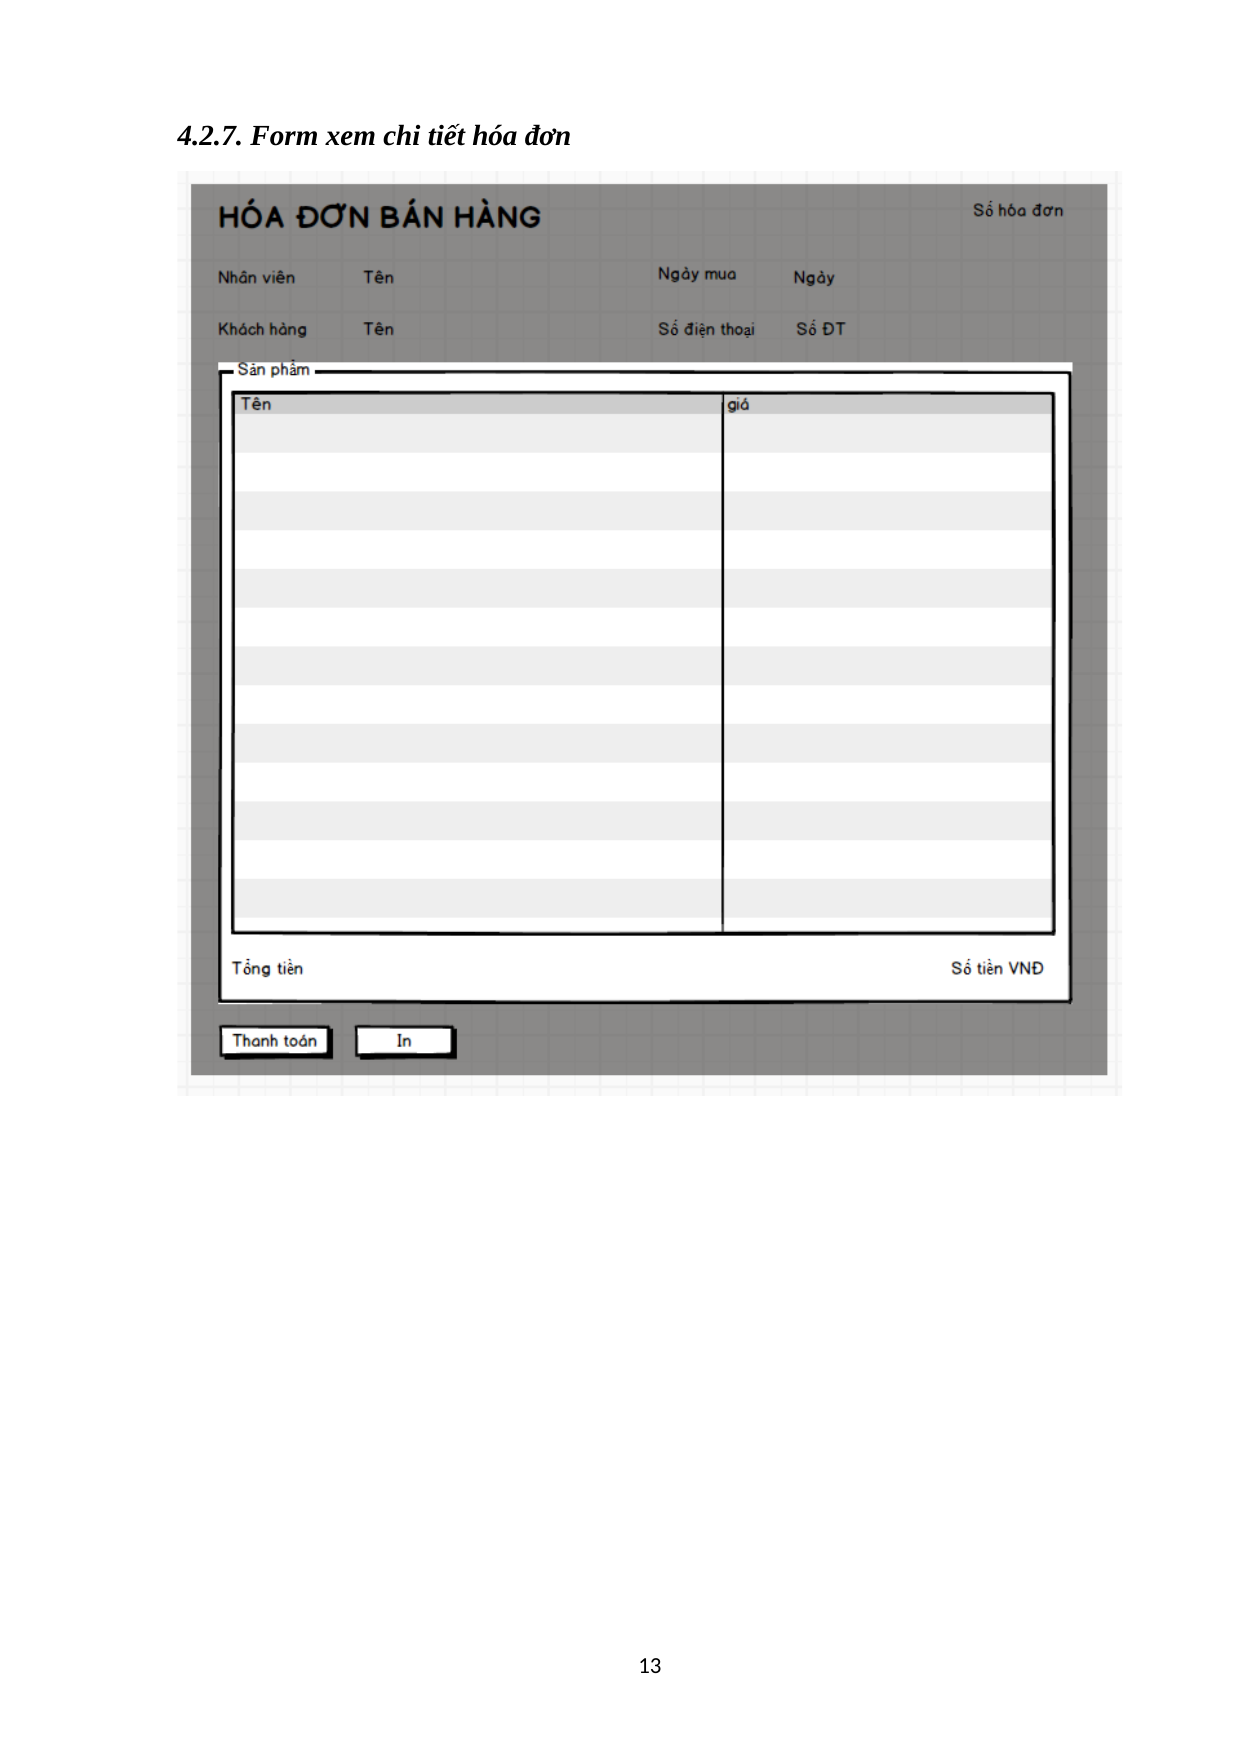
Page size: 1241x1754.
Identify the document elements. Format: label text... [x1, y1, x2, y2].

picture [177, 171, 1123, 1096]
text 4.2.7. Form xem chi tiết hóa đơn [177, 118, 1122, 152]
